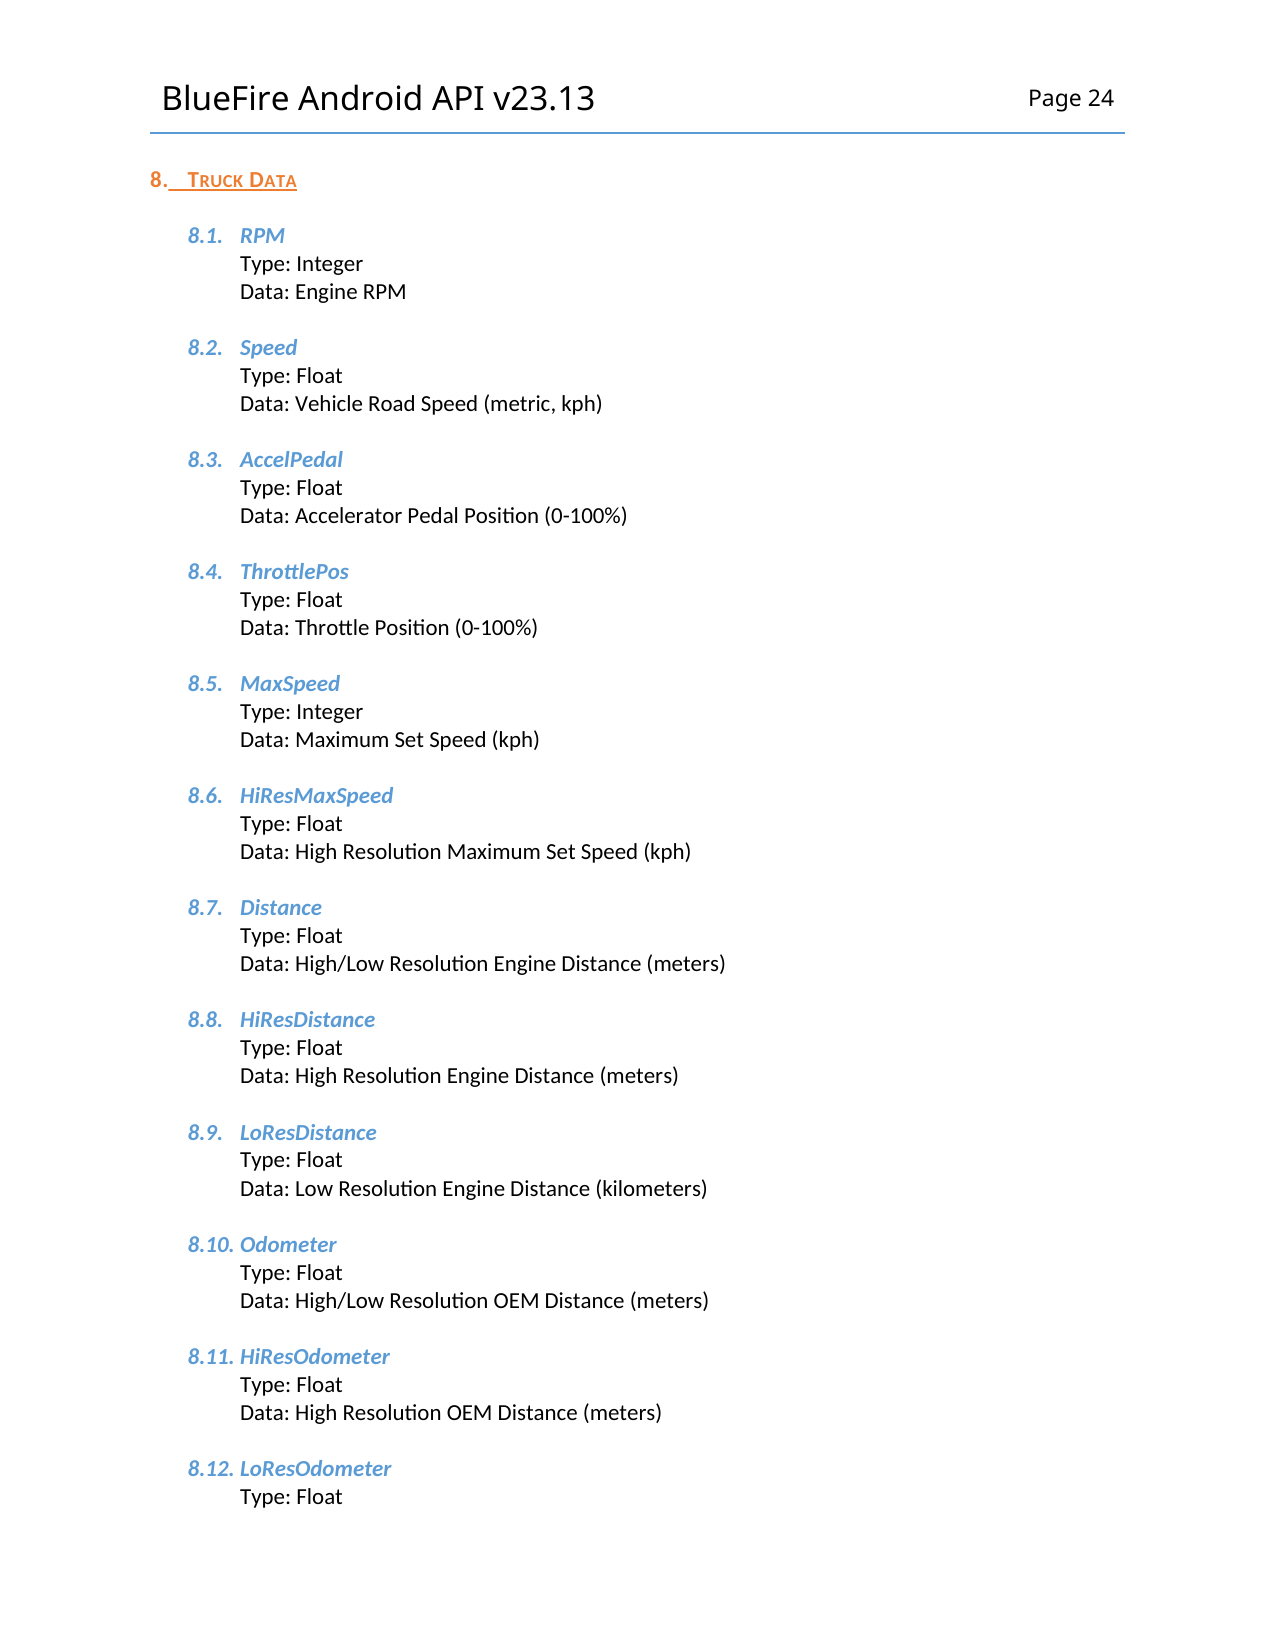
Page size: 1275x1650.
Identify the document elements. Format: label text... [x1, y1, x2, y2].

list AccelPedal [187, 445, 1125, 473]
text Data: Engine RPM [240, 277, 1125, 305]
list HiResOdometer [187, 1342, 1125, 1370]
list MaxSpeed [187, 669, 1125, 697]
text Data: Accelerator Pedal Position (0-100%) [240, 501, 1125, 529]
text Type: Float [240, 585, 1125, 613]
text Type: Float [240, 473, 1125, 501]
text Data: Vehicle Road Speed (metric, kph) [240, 389, 1125, 417]
list Speed [187, 333, 1125, 361]
text Type: Float [240, 809, 1125, 837]
text Data: Low Resolution Engine Distance (kilometers) [240, 1174, 1125, 1202]
list Truck Data [150, 165, 1125, 193]
text Type: Float [240, 1258, 1125, 1286]
text Data: High/Low Resolution OEM Distance (meters) [240, 1286, 1125, 1314]
list Odometer [187, 1230, 1125, 1258]
text Data: Maximum Set Speed (kph) [240, 725, 1125, 753]
list HiResMaxSpeed [187, 781, 1125, 809]
text Type: Float [240, 921, 1125, 949]
text Data: Throttle Position (0-100%) [240, 613, 1125, 641]
list LoResOdometer [187, 1454, 1125, 1482]
list ThrottlePos [187, 557, 1125, 585]
text Type: Float [240, 1146, 1125, 1174]
text Type: Integer [240, 249, 1125, 277]
list Distance [187, 893, 1125, 921]
text Data: High Resolution Maximum Set Speed (kph) [240, 837, 1125, 865]
text Type: Integer [240, 697, 1125, 725]
list HiResDistance [187, 1006, 1125, 1033]
list RPM [187, 221, 1125, 249]
text Type: Float [240, 1370, 1125, 1398]
text Data: High Resolution Engine Distance (meters) [240, 1062, 1125, 1089]
text Data: High/Low Resolution Engine Distance (meters) [240, 949, 1125, 977]
list LoResDistance [187, 1118, 1125, 1146]
text Data: High Resolution OEM Distance (meters) [240, 1398, 1125, 1426]
text Type: Float [240, 361, 1125, 389]
text Type: Float [240, 1482, 1125, 1510]
text Type: Float [240, 1033, 1125, 1062]
